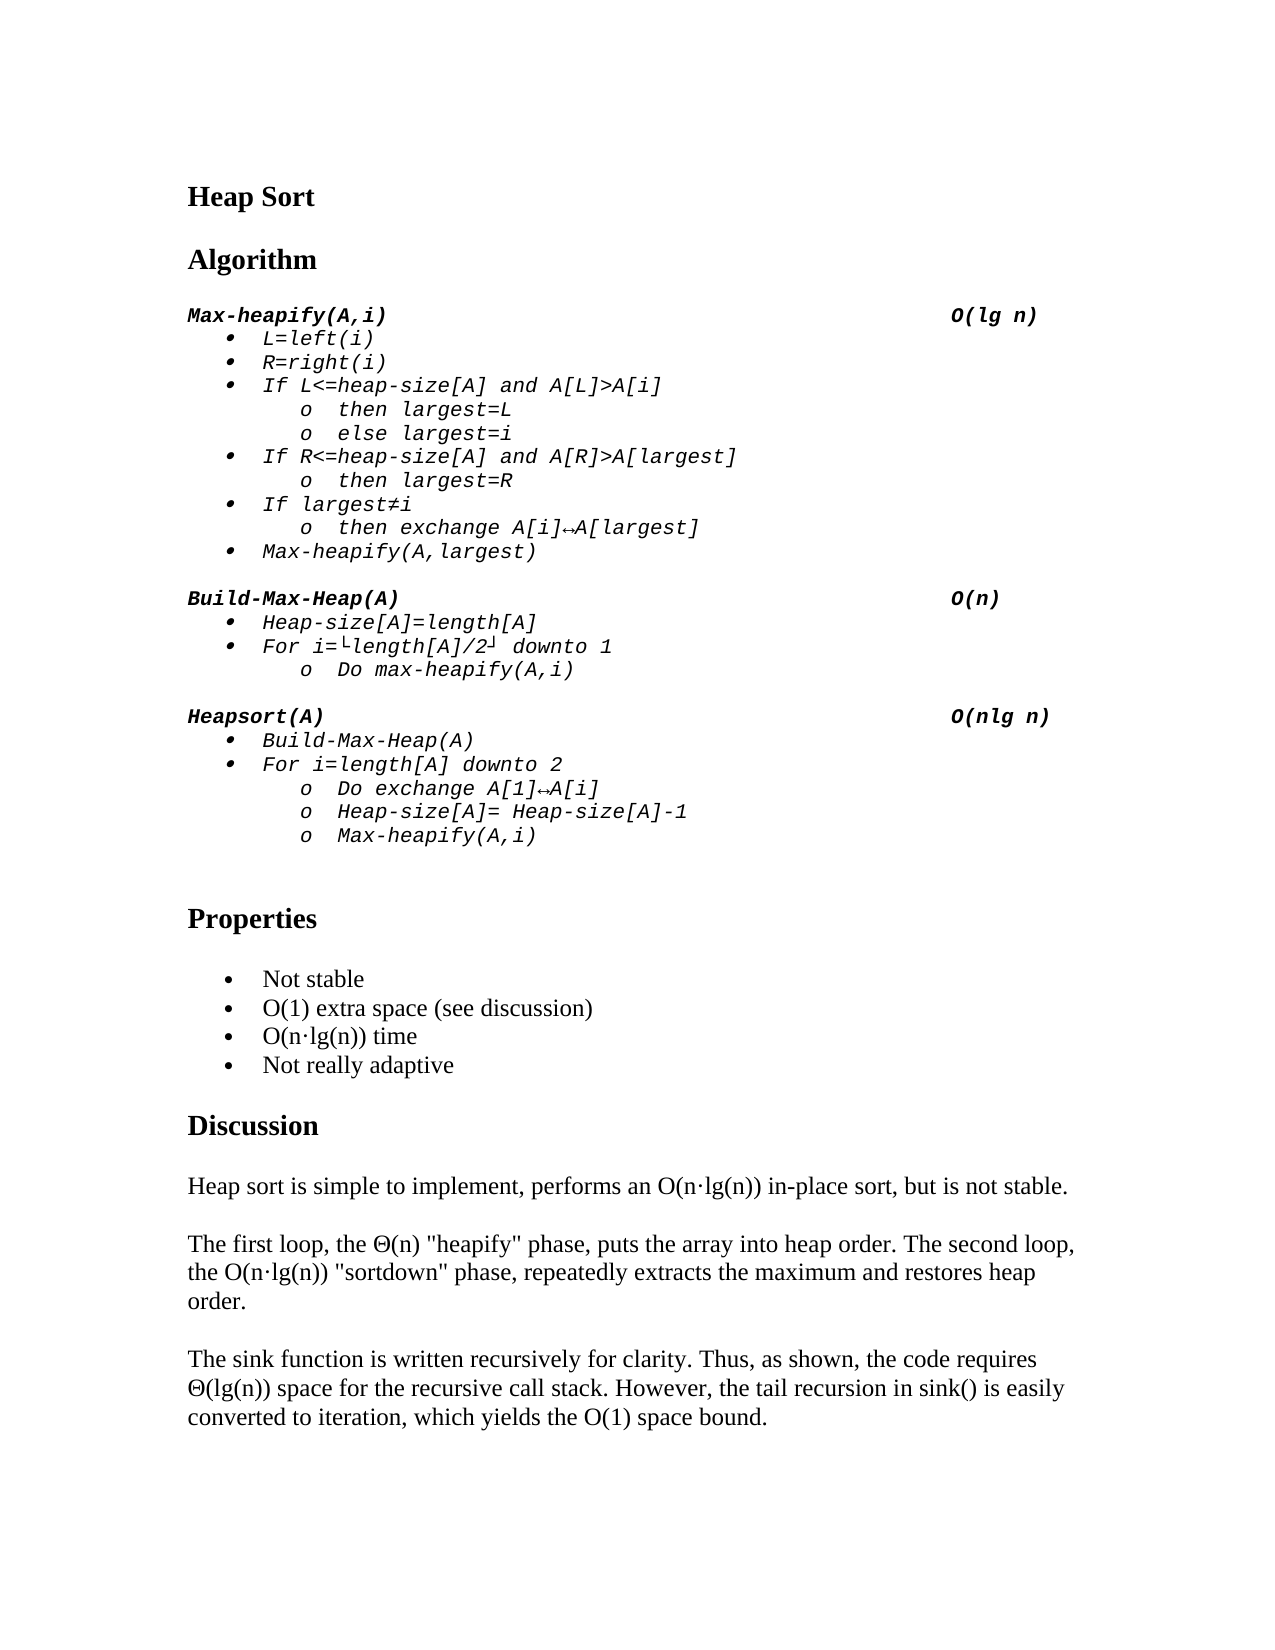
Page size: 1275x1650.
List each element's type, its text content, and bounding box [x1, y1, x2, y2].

list then largest=L [300, 399, 1087, 423]
list If R<=heap-size[A] and A[R]>A[largest] [225, 446, 1087, 470]
list then largest=R [300, 470, 1087, 494]
list L=left(i) [225, 328, 1087, 352]
text The first loop, the Θ(n) "heapify" phase, puts the array into heap order. The second loop, the O(n·lg(n)) "sortdown" phase, repeatedly extracts the maximum and restores heap order. [187, 1229, 1087, 1315]
subtitle Algorithm [187, 242, 1087, 275]
list then exchange A[i]↔A[largest] [300, 517, 1087, 541]
list R=right(i) [225, 352, 1087, 376]
list Do exchange A[1]↔A[i] [300, 777, 1087, 801]
list Build-Max-Heap(A) [225, 730, 1087, 754]
subtitle Properties [187, 901, 1087, 935]
list Not really adaptive [225, 1050, 1087, 1079]
list Heap-size[A]=length[A] [225, 612, 1087, 636]
list Max-heapify(A,largest) [225, 541, 1087, 565]
list If largest≠i [225, 494, 1087, 517]
list Max-heapify(A,i) [300, 825, 1087, 848]
list For i=└length[A]/2┘ downto 1 [225, 636, 1087, 659]
list O(n·lg(n)) time [225, 1021, 1087, 1050]
text Heapsort(A) O(nlg n) [187, 707, 1087, 730]
text Max-heapify(A,i) O(lg n) [187, 304, 1087, 328]
list else largest=i [300, 423, 1087, 446]
list Heap-size[A]= Heap-size[A]-1 [300, 801, 1087, 825]
text The sink function is written recursively for clarity. Thus, as shown, the code requires Θ(lg(n)) space for the recursive call stack. However, the tail recursion in sink() is easily converted to iteration, which yields the O(1) space bound. [187, 1344, 1087, 1430]
list Do max-heapify(A,i) [300, 659, 1087, 683]
list O(1) extra space (see discussion) [225, 993, 1087, 1021]
list For i=length[A] downto 2 [225, 754, 1087, 777]
list Not stable [225, 964, 1087, 993]
list If L<=heap-size[A] and A[L]>A[i] [225, 376, 1087, 399]
subtitle Discussion [187, 1108, 1087, 1142]
text Heap Sort [187, 179, 1087, 213]
text Build-Max-Heap(A) O(n) [187, 588, 1087, 612]
text Heap sort is simple to implement, performs an O(n·lg(n)) in-place sort, but is not stable. [187, 1171, 1087, 1199]
